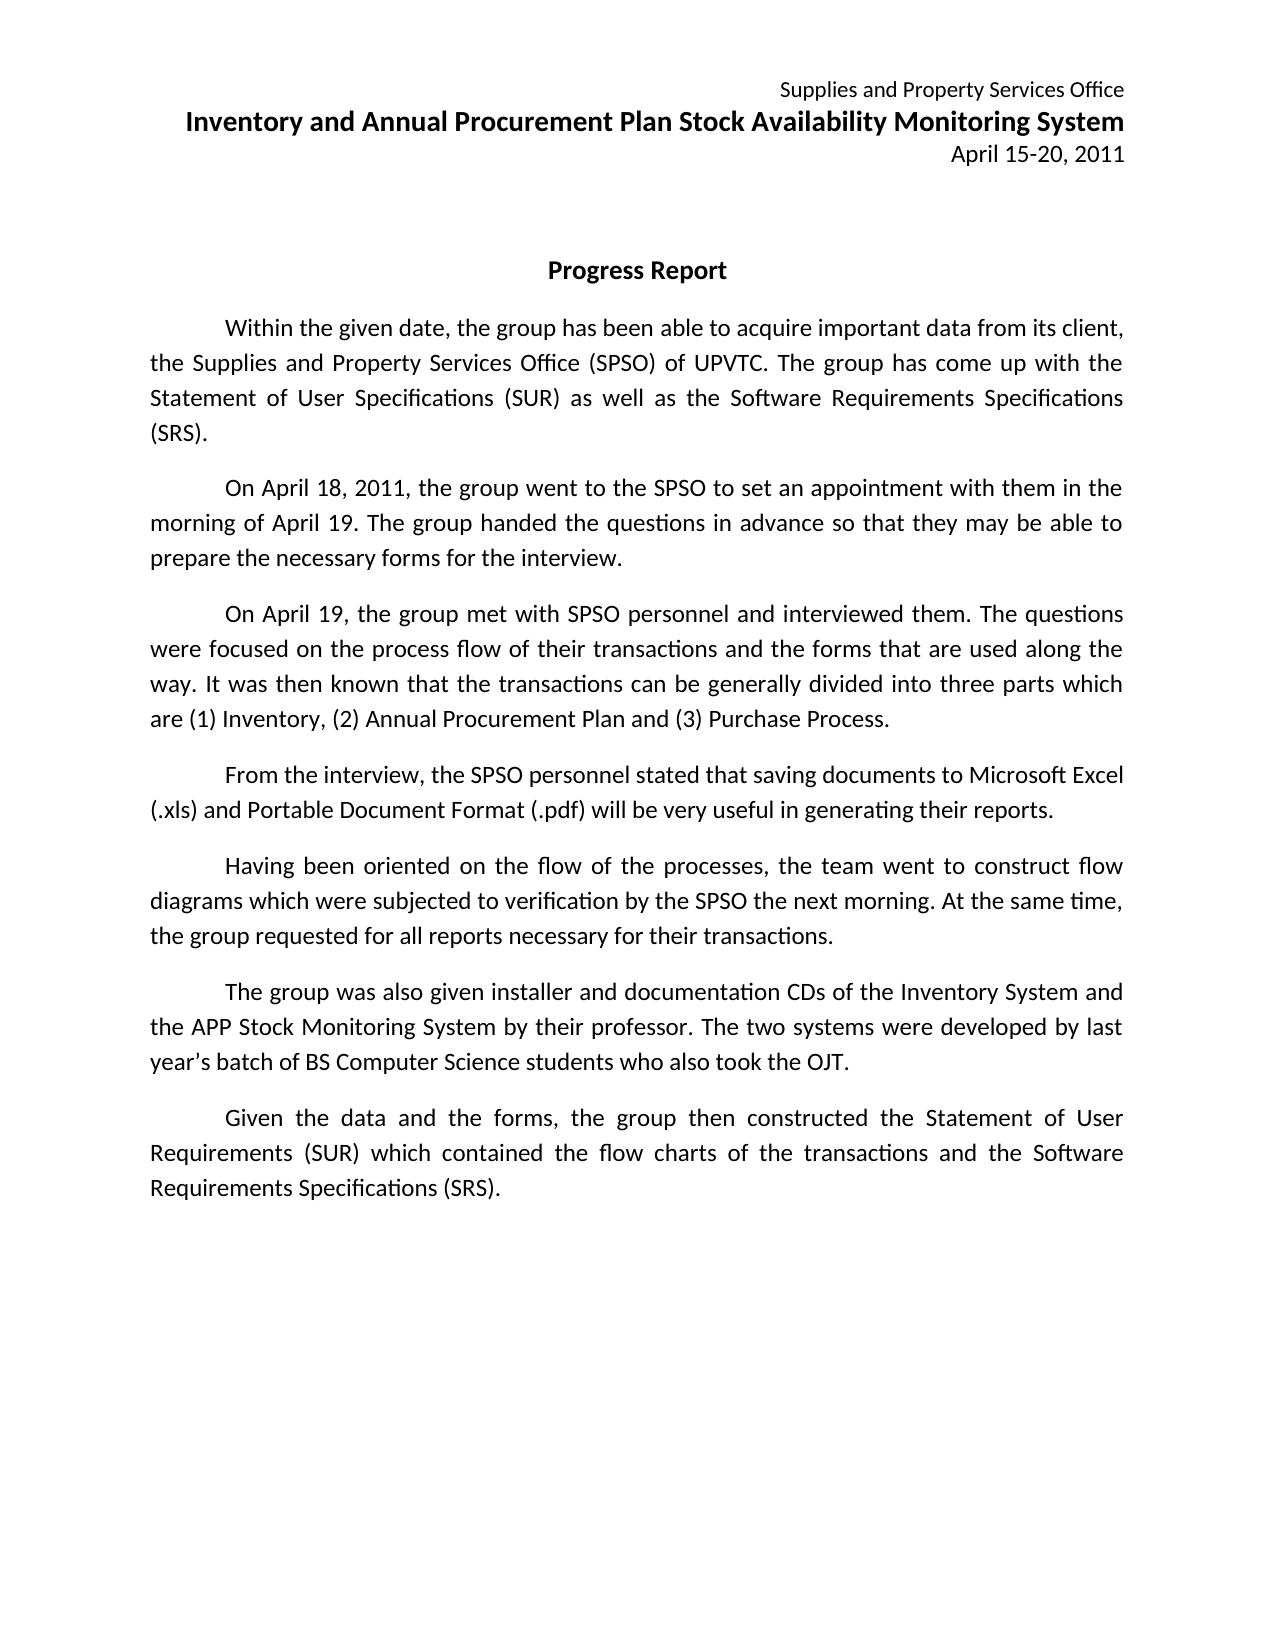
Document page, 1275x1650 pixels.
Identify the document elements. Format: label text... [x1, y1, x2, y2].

text Progress Report [150, 253, 1125, 286]
text The group was also given installer and documentation CDs of the Inventory System and the APP Stock Monitoring System by their professor. The two systems were developed by last year’s batch of BS Computer Science students who also took the OJT. [150, 976, 1125, 1076]
text Within the given date, the group has been able to acquire important data from its client, the Supplies and Property Services Office (SPSO) of UPVTC. The group has come up with the Statement of User Specifications (SUR) as well as the Software Requirements Specifications (SRS). [150, 312, 1125, 447]
text On April 19, the group met with SPSO personnel and interviewed them. The questions were focused on the process flow of their transactions and the forms that are used along the way. It was then known that the transactions can be generally divided into three parts which are (1) Inventory, (2) Annual Procurement Plan and (3) Purchase Process. [150, 598, 1125, 734]
text Given the data and the forms, the group then constructed the Statement of User Requirements (SUR) which contained the flow charts of the transactions and the Software Requirements Specifications (SRS). [150, 1102, 1125, 1202]
text On April 18, 2011, the group went to the SPSO to set an appointment with them in the morning of April 19. The group handed the questions in advance so that they may be able to prepare the necessary forms for the interview. [150, 473, 1125, 573]
text Having been oriented on the flow of the processes, the team went to construct flow diagrams which were subjected to verification by the SPSO the next morning. At the same time, the group requested for all reports necessary for their transactions. [150, 850, 1125, 951]
text From the interview, the SPSO personnel stated that saving documents to Microsoft Excel (.xls) and Portable Document Format (.pdf) will be very useful in generating their reports. [150, 759, 1125, 825]
